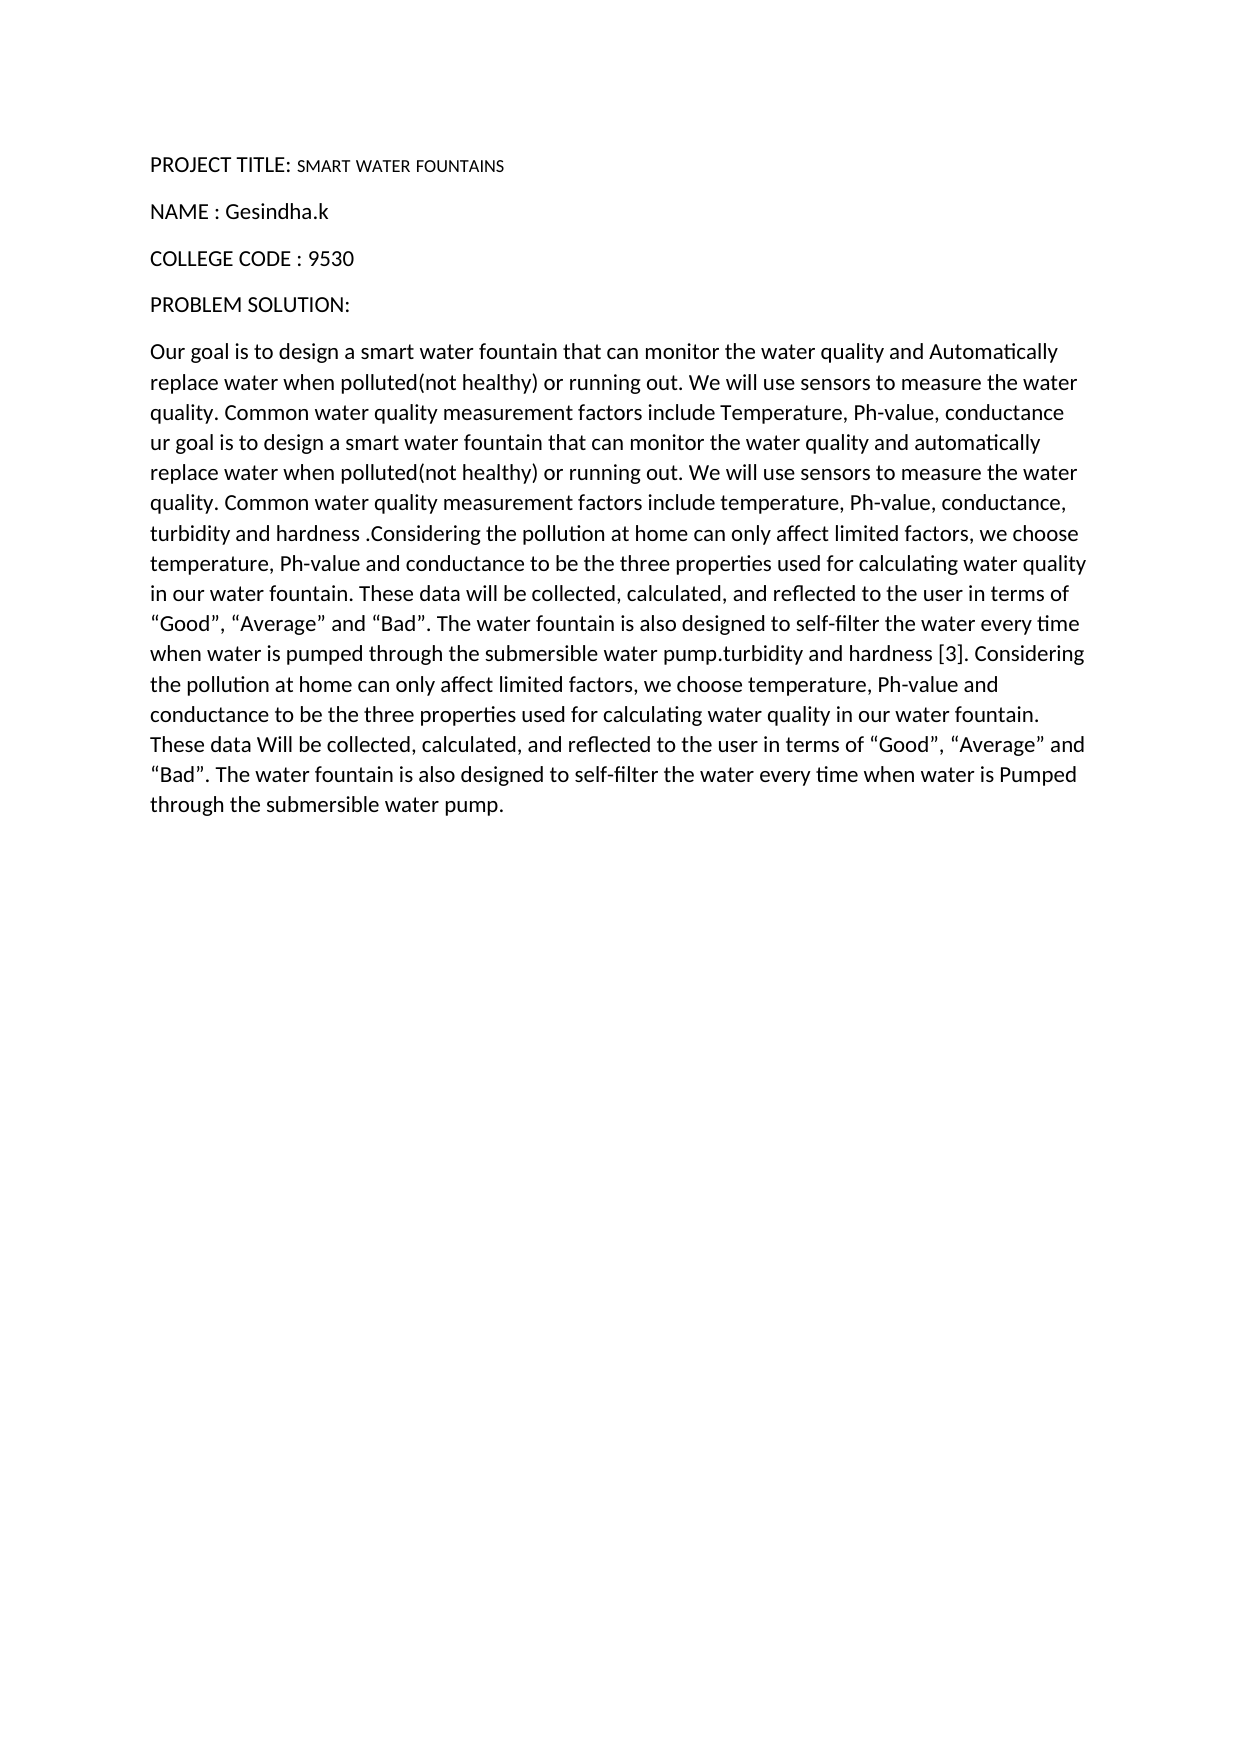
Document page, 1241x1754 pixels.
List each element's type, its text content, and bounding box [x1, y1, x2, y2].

text COLLEGE CODE : 9530 [150, 244, 1090, 272]
text PROBLEM SOLUTION: [150, 291, 1090, 319]
text PROJECT TITLE: smart water fountains [150, 150, 1090, 178]
text Our goal is to design a smart water fountain that can monitor the water quality and Automatically replace water when polluted(not healthy) or running out. We will use sensors to measure the water quality. Common water quality measurement factors include Temperature, Ph-value, conductance ur goal is to design a smart water fountain that can monitor the water quality and automatically replace water when polluted(not healthy) or running out. We will use sensors to measure the water quality. Common water quality measurement factors include temperature, Ph-value, conductance, turbidity and hardness .Considering the pollution at home can only affect limited factors, we choose temperature, Ph-value and conductance to be the three properties used for calculating water quality in our water fountain. These data will be collected, calculated, and reflected to the user in terms of “Good”, “Average” and “Bad”. The water fountain is also designed to self-filter the water every time when water is pumped through the submersible water pump.turbidity and hardness [3]. Considering the pollution at home can only affect limited factors, we choose temperature, Ph-value and conductance to be the three properties used for calculating water quality in our water fountain. These data Will be collected, calculated, and reflected to the user in terms of “Good”, “Average” and “Bad”. The water fountain is also designed to self-filter the water every time when water is Pumped through the submersible water pump. [150, 337, 1090, 819]
text NAME : Gesindha.k [150, 197, 1090, 225]
